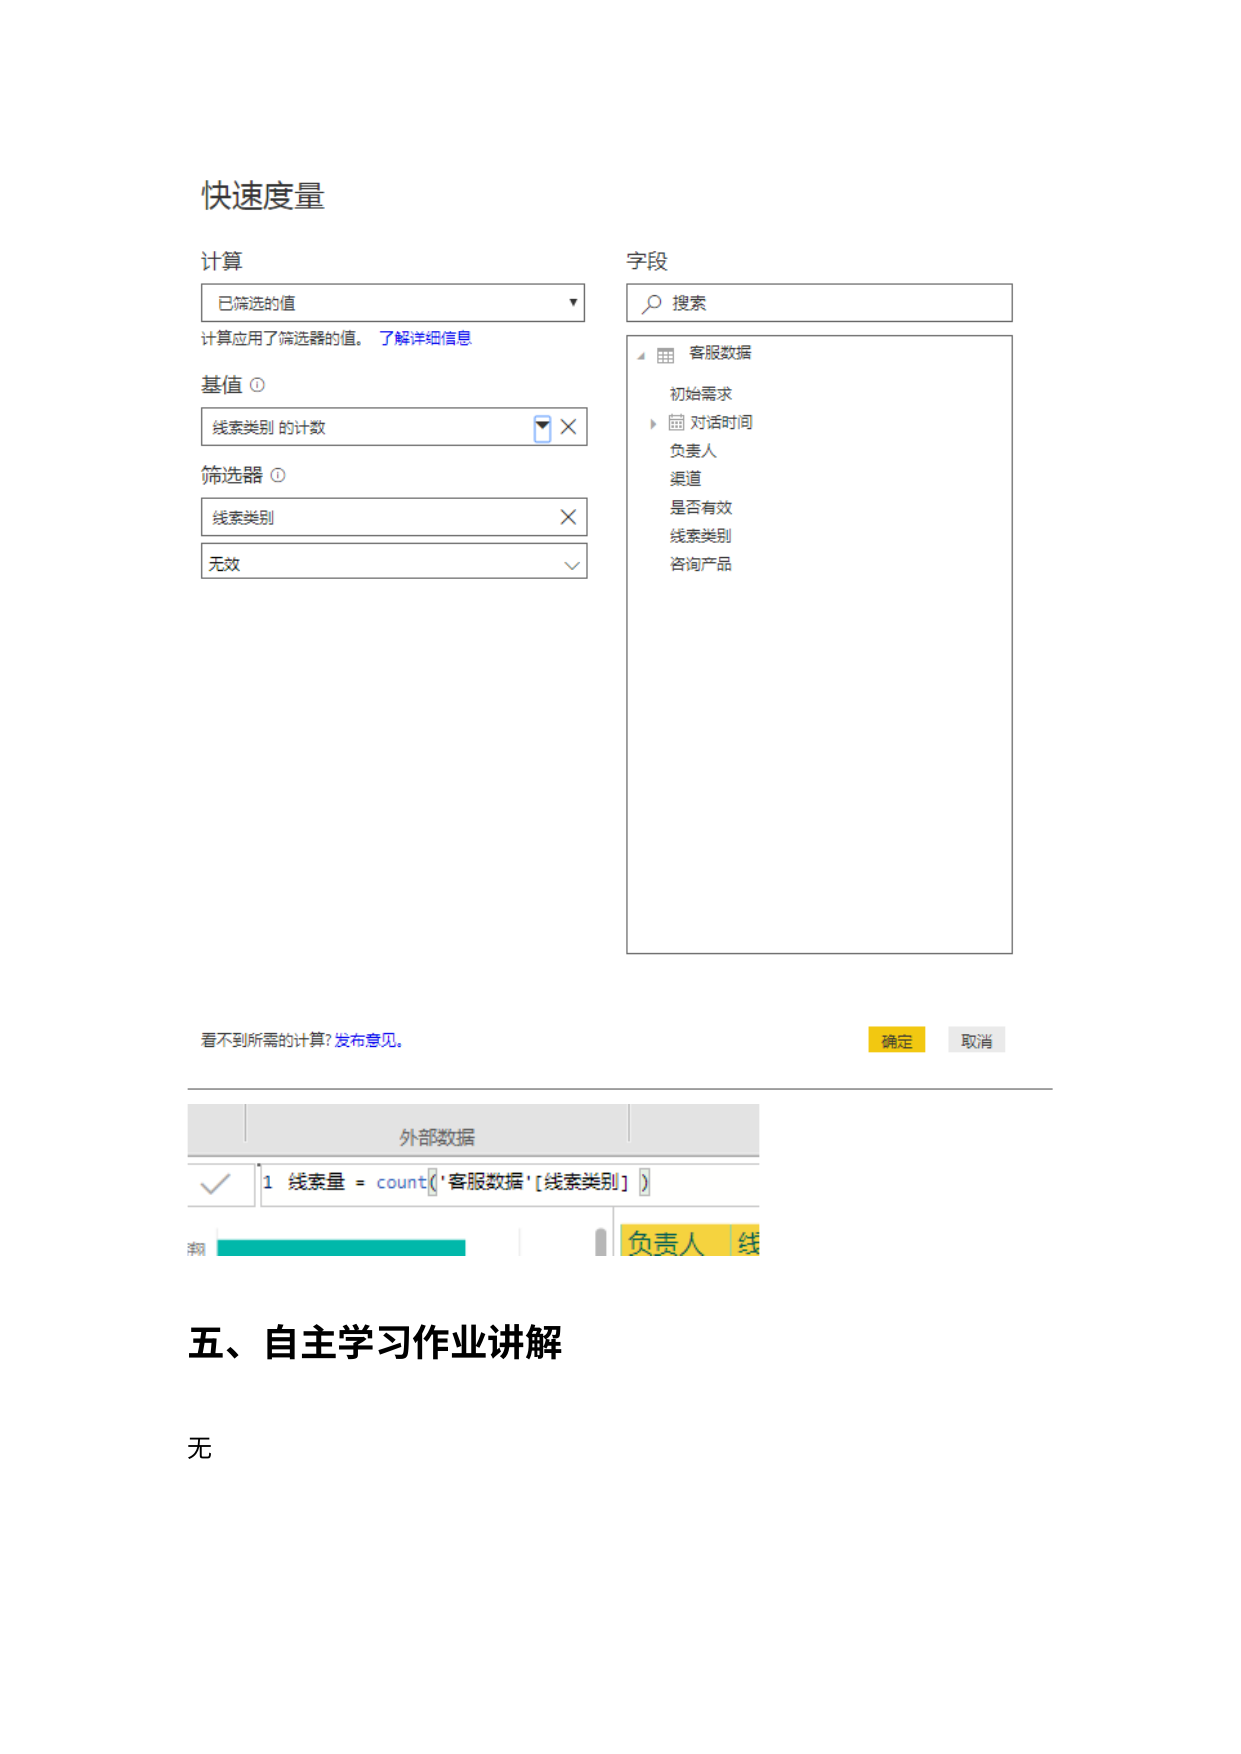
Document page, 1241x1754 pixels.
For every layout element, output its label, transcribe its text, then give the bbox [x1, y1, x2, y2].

subtitle 自主学习作业讲解 [187, 1308, 1053, 1373]
text 无 [187, 1414, 1053, 1479]
picture [187, 1104, 760, 1256]
picture [187, 162, 1053, 1095]
